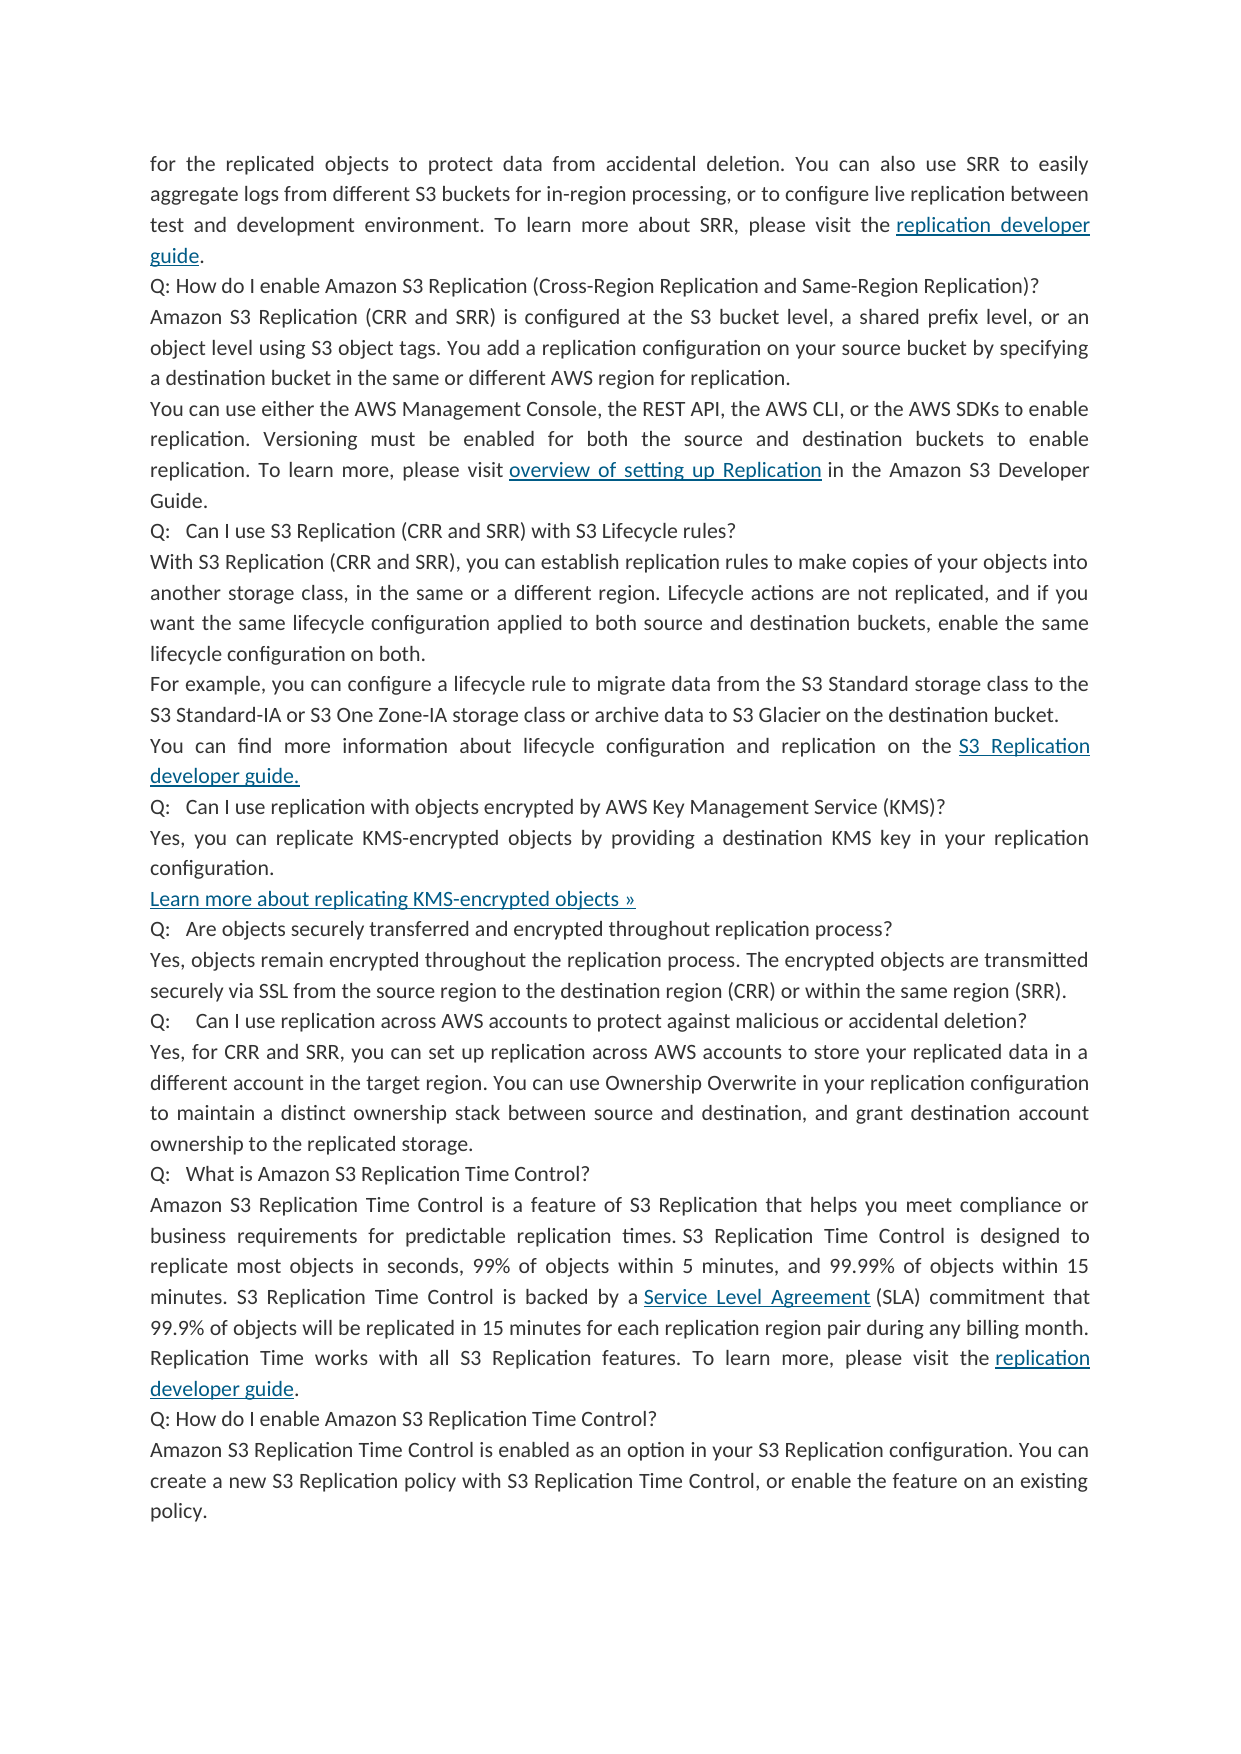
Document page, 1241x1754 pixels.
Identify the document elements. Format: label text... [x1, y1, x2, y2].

text Q: Can I use replication across AWS accounts to protect against malicious or accidental deletion? [150, 1007, 1090, 1034]
text Q: How do I enable Amazon S3 Replication (Cross-Region Replication and Same-Region Replication)? [150, 272, 1090, 299]
text Yes, for CRR and SRR, you can set up replication across AWS accounts to store your replicated data in a different account in the target region. You can use Ownership Overwrite in your replication configuration to maintain a distinct ownership stack between source and destination, and grant destination account ownership to the replicated storage. [150, 1038, 1090, 1157]
text Amazon S3 Replication Time Control is a feature of S3 Replication that helps you meet compliance or business requirements for predictable replication times. S3 Replication Time Control is designed to replicate most objects in seconds, 99% of objects within 5 minutes, and 99.99% of objects within 15 minutes. S3 Replication Time Control is backed by a Service Level Agreement (SLA) commitment that 99.9% of objects will be replicated in 15 minutes for each replication region pair during any billing month. Replication Time works with all S3 Replication features. To learn more, please visit the replication developer guide. [150, 1191, 1090, 1402]
text Q: Can I use S3 Replication (CRR and SRR) with S3 Lifecycle rules? [150, 517, 1090, 544]
text For example, you can configure a lifecycle rule to migrate data from the S3 Standard storage class to the S3 Standard-IA or S3 One Zone-IA storage class or archive data to S3 Glacier on the destination bucket. [150, 671, 1090, 728]
text Yes, you can replicate KMS-encrypted objects by providing a destination KMS key in your replication configuration. [150, 824, 1090, 881]
text You can use either the AWS Management Console, the REST API, the AWS CLI, or the AWS SDKs to enable replication. Versioning must be enabled for both the source and destination buckets to enable replication. To learn more, please visit overview of setting up Replication in the Amazon S3 Developer Guide. [150, 395, 1090, 513]
text With S3 Replication (CRR and SRR), you can establish replication rules to make copies of your objects into another storage class, in the same or a different region. Lifecycle actions are not replicated, and if you want the same lifecycle configuration applied to both source and destination buckets, enable the same lifecycle configuration on both. [150, 548, 1090, 667]
text Q: Are objects securely transferred and encrypted throughout replication process? [150, 916, 1090, 942]
text Q: What is Amazon S3 Replication Time Control? [150, 1161, 1090, 1187]
text Amazon S3 Replication (CRR and SRR) is configured at the S3 bucket level, a shared prefix level, or an object level using S3 object tags. You add a replication configuration on your source bucket by specifying a destination bucket in the same or different AWS region for replication. [150, 303, 1090, 391]
text Q: Can I use replication with objects encrypted by AWS Key Management Service (KMS)? [150, 793, 1090, 820]
text Amazon S3 Replication Time Control is enabled as an option in your S3 Replication configuration. You can create a new S3 Replication policy with S3 Replication Time Control, or enable the feature on an existing policy. [150, 1436, 1090, 1524]
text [150, 150, 1090, 268]
text Yes, objects remain encrypted throughout the replication process. The encrypted objects are transmitted securely via SSL from the source region to the destination region (CRR) or within the same region (SRR). [150, 946, 1090, 1003]
text Learn more about replicating KMS-encrypted objects » [150, 885, 1090, 912]
text Q: How do I enable Amazon S3 Replication Time Control? [150, 1406, 1090, 1432]
text You can find more information about lifecycle configuration and replication on the S3 Replication developer guide. [150, 732, 1090, 789]
